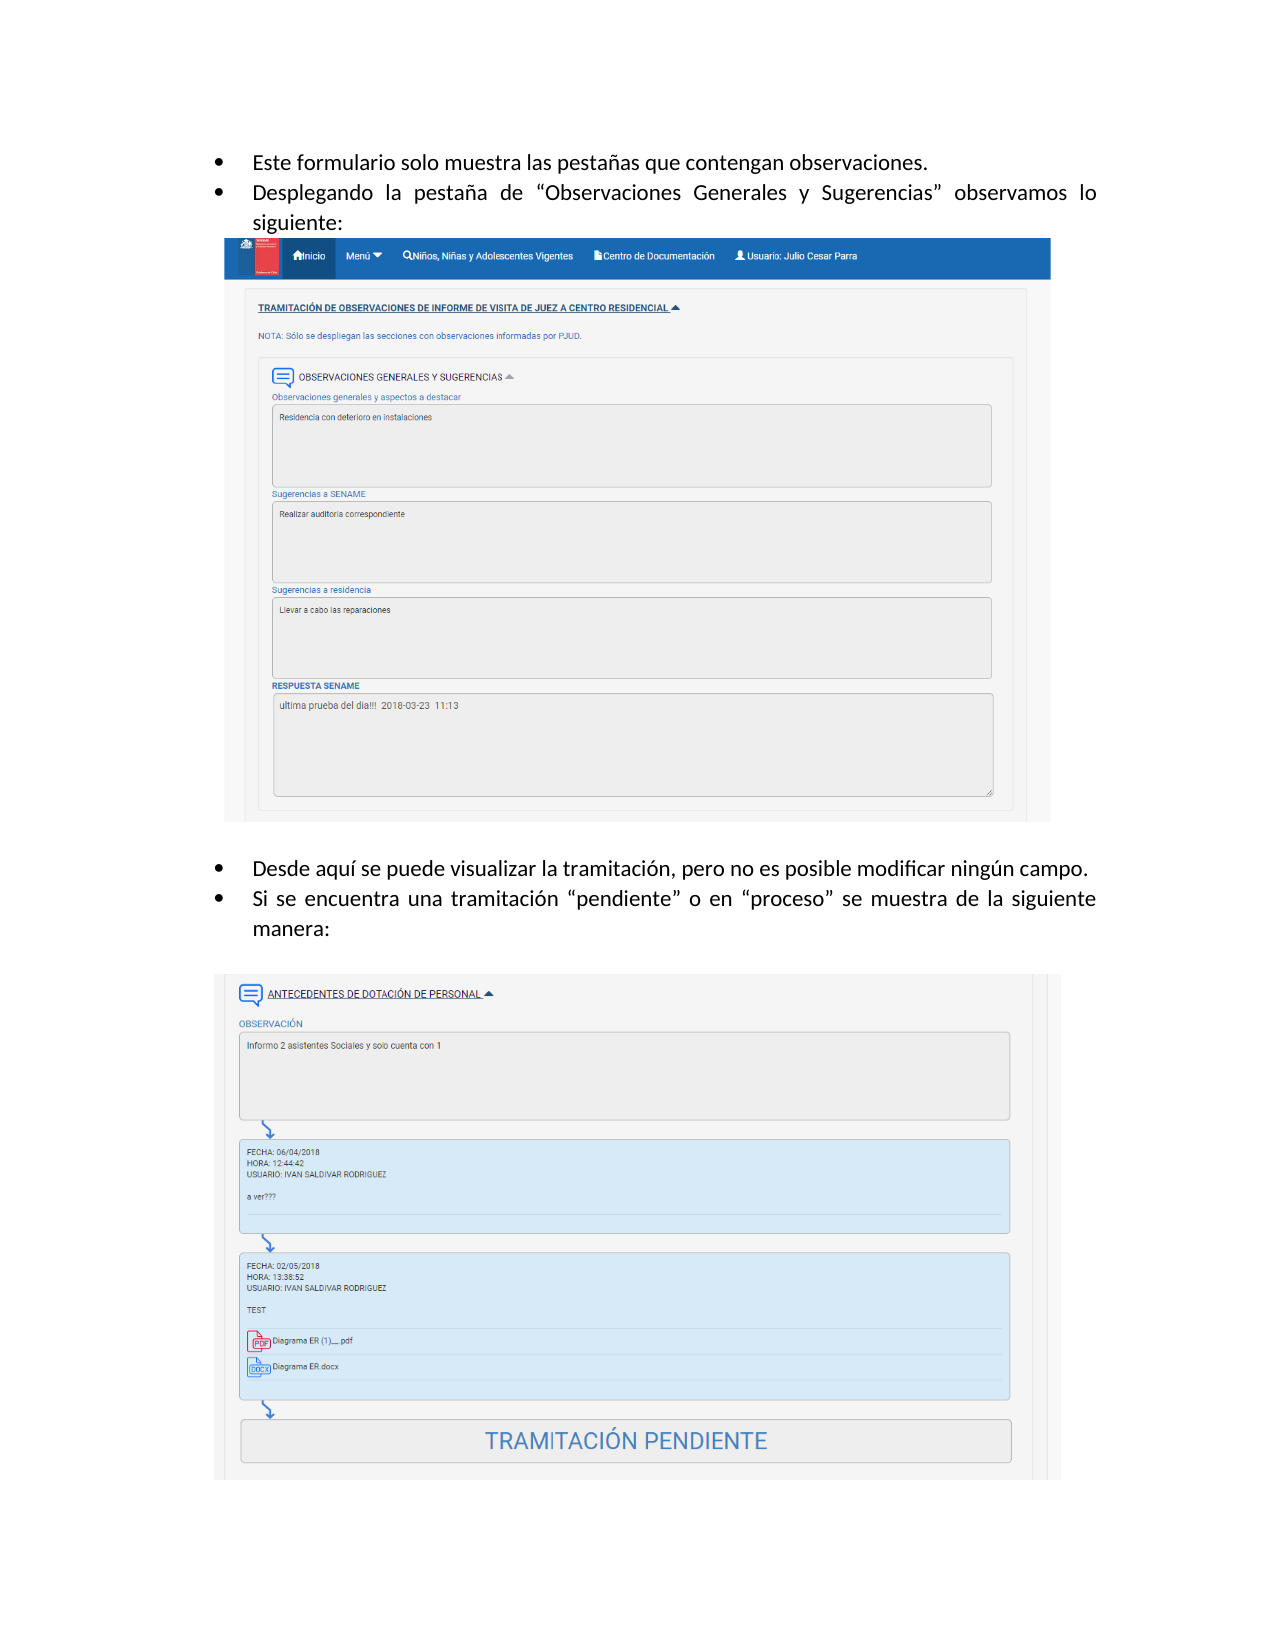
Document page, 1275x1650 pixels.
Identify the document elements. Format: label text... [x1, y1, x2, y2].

list Desplegando la pestaña de “Observaciones Generales y Sugerencias” observamos lo siguiente: [215, 178, 1098, 236]
list Desde aquí se puede visualizar la tramitación, pero no es posible modificar ningún campo. [215, 854, 1098, 882]
picture [224, 238, 1051, 822]
list Si se encuentra una tramitación “pendiente” o en “proceso” se muestra de la siguiente manera: [215, 884, 1098, 942]
picture [214, 974, 1061, 1480]
list Este formulario solo muestra las pestañas que contengan observaciones. [215, 148, 1098, 176]
